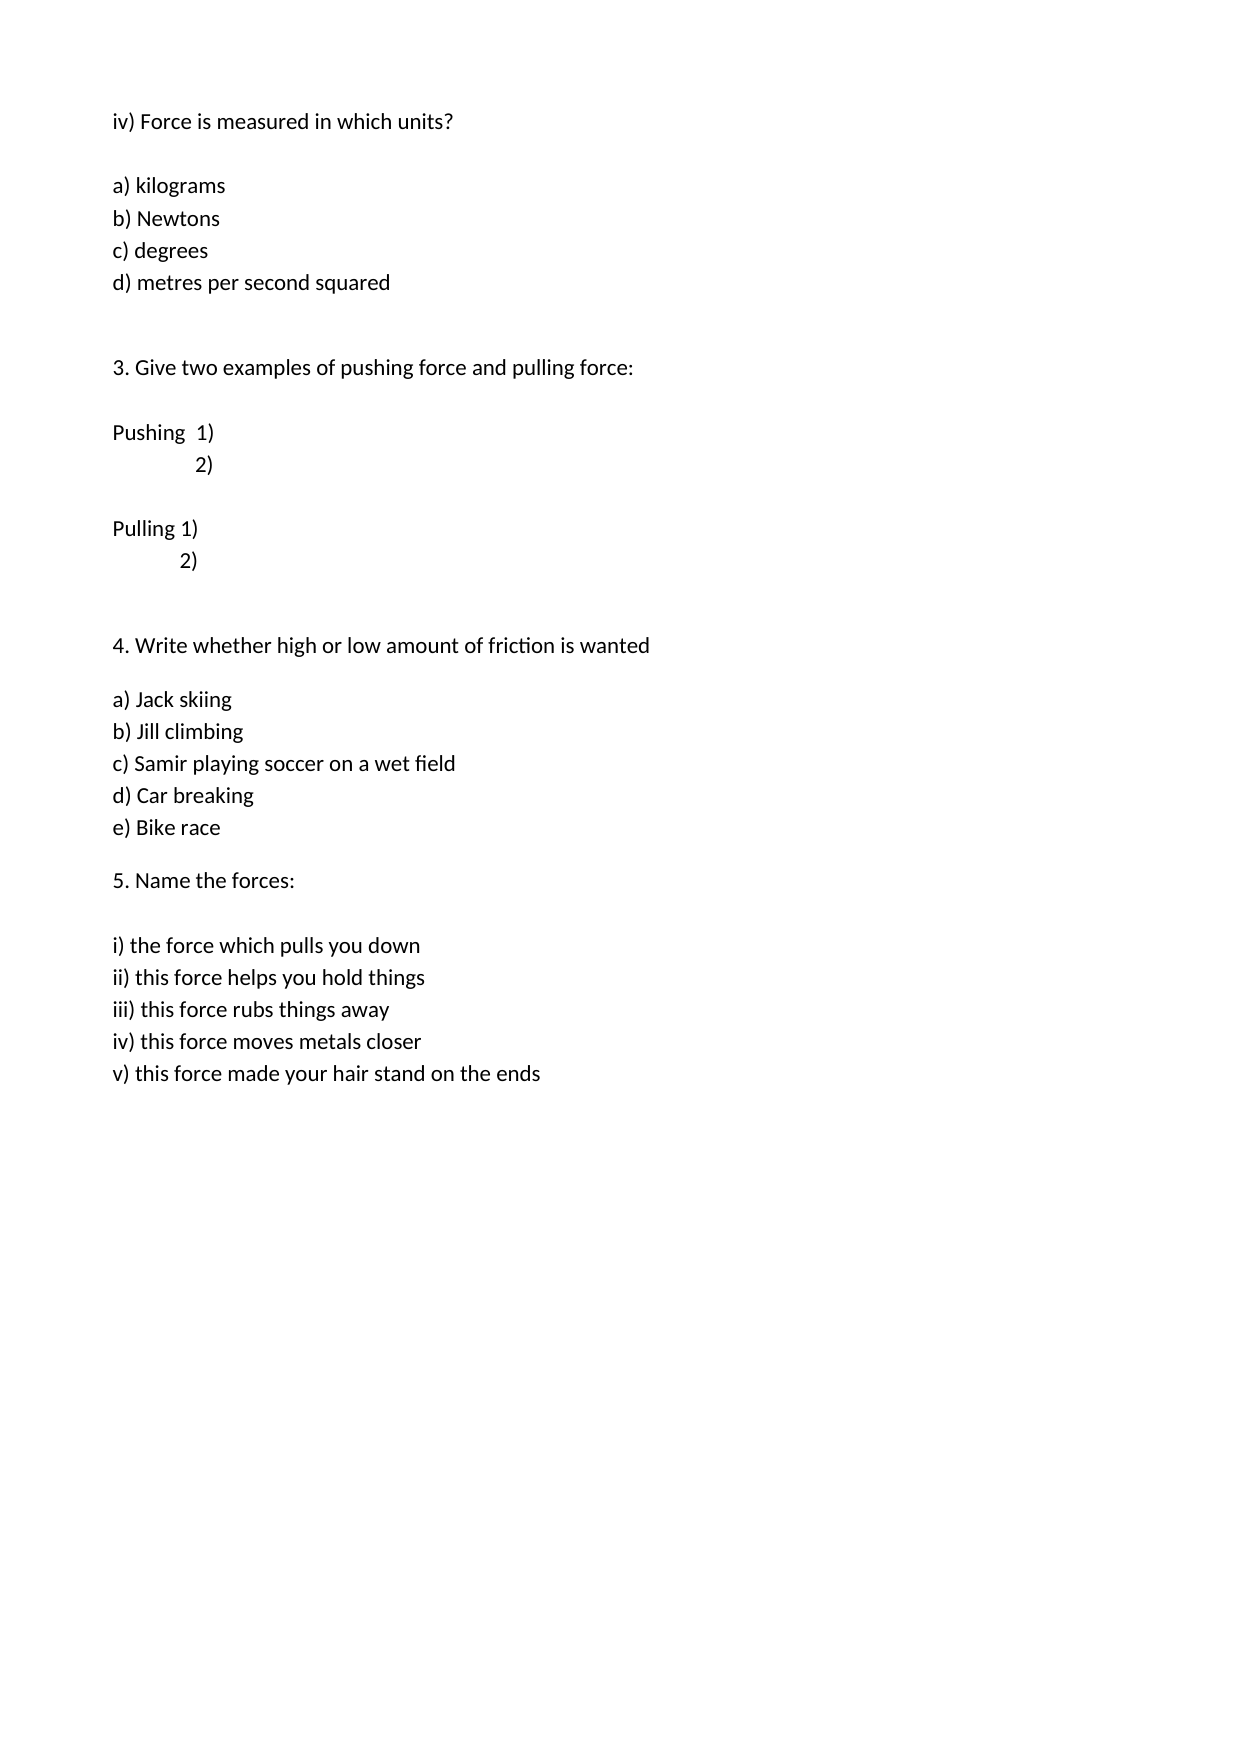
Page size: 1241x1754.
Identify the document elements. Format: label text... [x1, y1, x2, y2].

text 4. Write whether high or low amount of friction is wanted [112, 632, 1165, 660]
text iv) Force is measured in which units? a) kilograms b) Newtons c) degrees d) metres per second squared [112, 75, 1165, 328]
text 5. Name the forces: i) the force which pulls you down ii) this force helps you hold things iii) this force rubs things away iv) this force moves metals closer v) this force made your hair stand on the ends [112, 866, 1165, 1088]
text a) Jack skiing b) Jill climbing c) Samir playing soccer on a wet field d) Car breaking e) Bike race [112, 685, 1165, 841]
text 3. Give two examples of pushing force and pulling force: Pushing 1) 2) Pulling 1) 2) [112, 353, 1165, 607]
